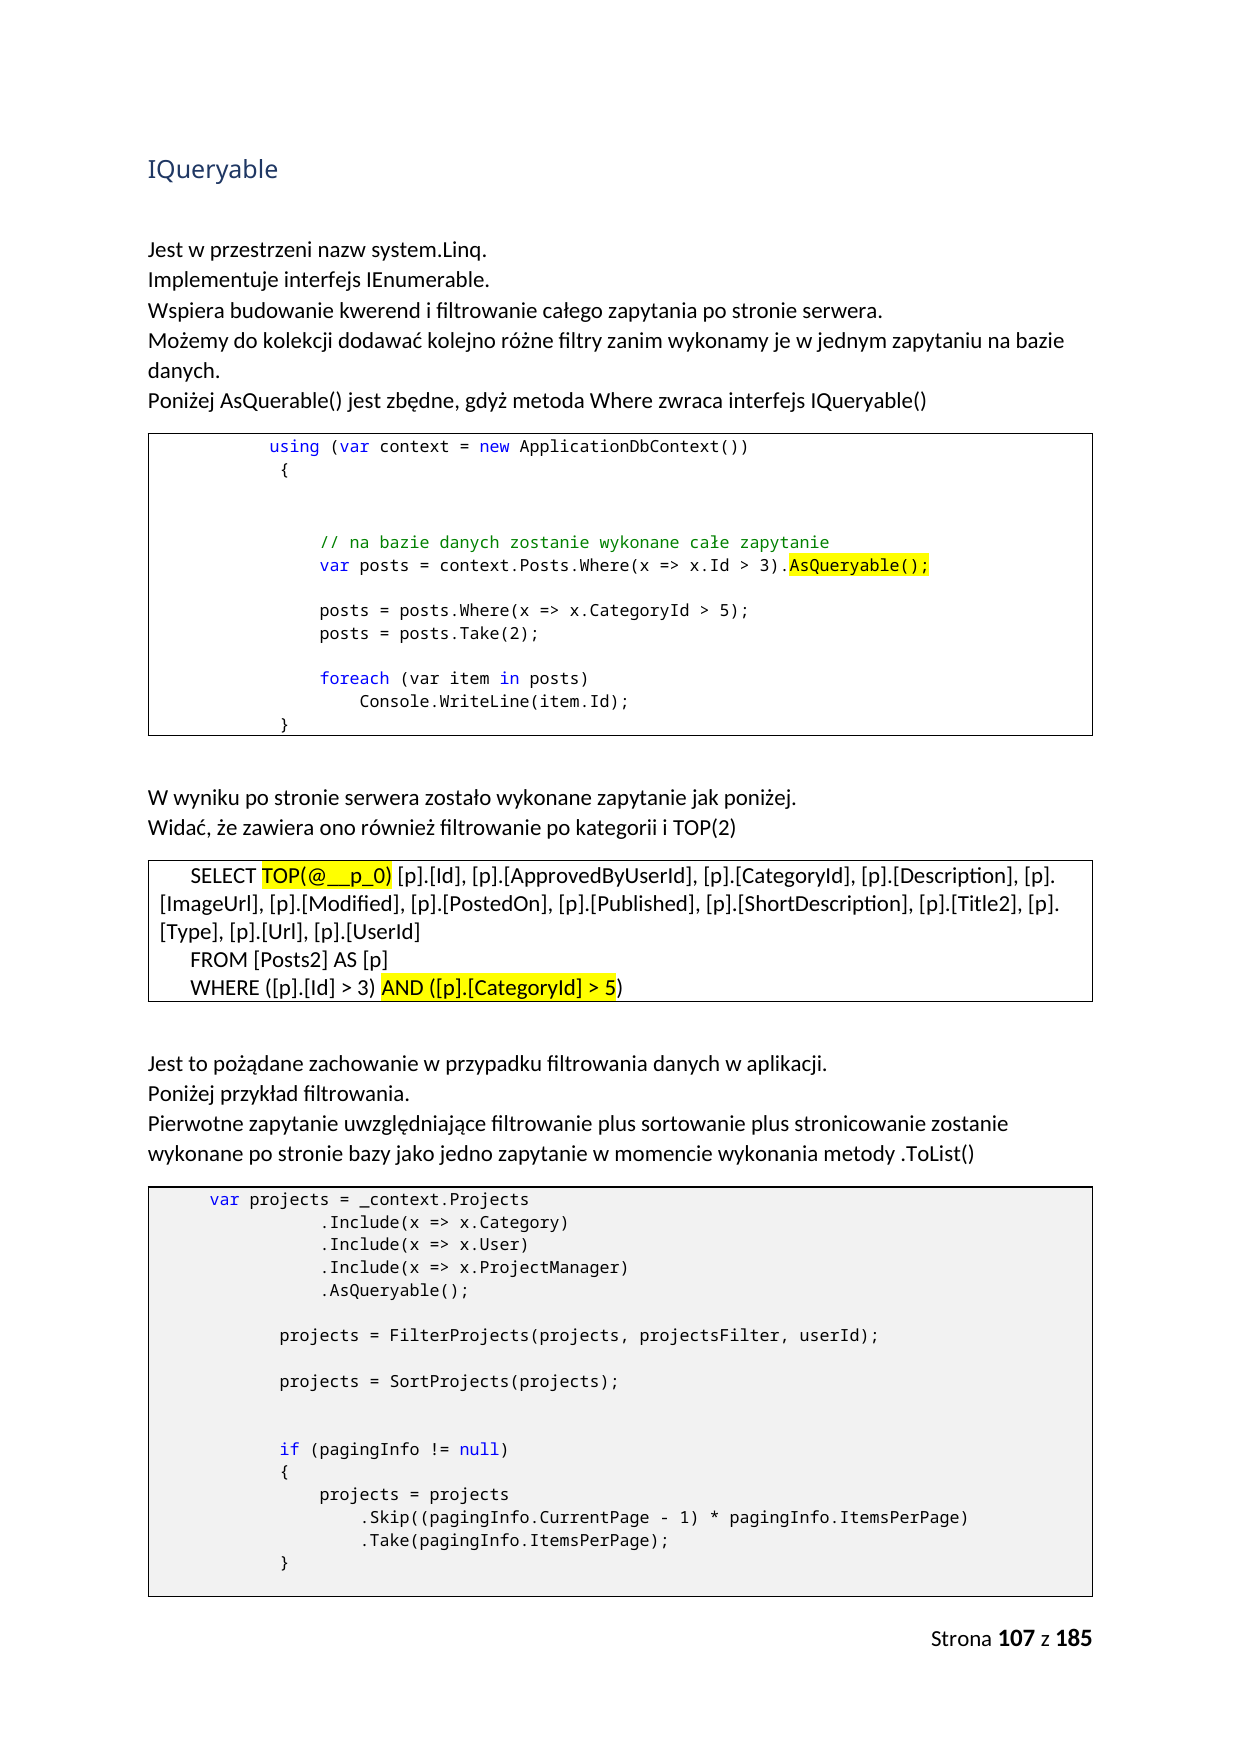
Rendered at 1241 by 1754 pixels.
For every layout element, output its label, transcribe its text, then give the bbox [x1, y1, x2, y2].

subtitle IQueryable [148, 152, 1093, 186]
text Jest to pożądane zachowanie w przypadku filtrowania danych w aplikacji. Poniżej przykład filtrowania. Pierwotne zapytanie uwzględniające filtrowanie plus sortowanie plus stronicowanie zostanie wykonane po stronie bazy jako jedno zapytanie w momencie wykonania metody .ToList() [148, 1049, 1093, 1168]
table_header SELECT TOP(@__p_0) [p].[Id], [p].[ApprovedByUserId], [p].[CategoryId], [p].[Description], [p].[ImageUrl], [p].[Modified], [p].[PostedOn], [p].[Published], [p].[ShortDescription], [p].[Title2], [p].[Type], [p].[Url], [p].[UserId] FROM [Posts2] AS [p] WHERE ([p].[Id] > 3) AND ([p].[CategoryId] > 5) [149, 861, 1092, 1001]
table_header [149, 1188, 1092, 1596]
table_header using (var context = new ApplicationDbContext()) { // na bazie danych zostanie wykonane całe zapytanie var posts = context.Posts.Where(x => x.Id > 3).AsQueryable(); posts = posts.Where(x => x.CategoryId > 5); posts = posts.Take(2); foreach (var item in posts) Console.WriteLine(item.Id); } [149, 434, 1092, 735]
text Jest w przestrzeni nazw system.Linq. Implementuje interfejs IEnumerable. Wspiera budowanie kwerend i filtrowanie całego zapytania po stronie serwera. Możemy do kolekcji dodawać kolejno różne filtry zanim wykonamy je w jednym zapytaniu na bazie danych. Poniżej AsQuerable() jest zbędne, gdyż metoda Where zwraca interfejs IQueryable() [148, 235, 1093, 414]
text W wyniku po stronie serwera zostało wykonane zapytanie jak poniżej. Widać, że zawiera ono również filtrowanie po kategorii i TOP(2) [148, 783, 1093, 841]
